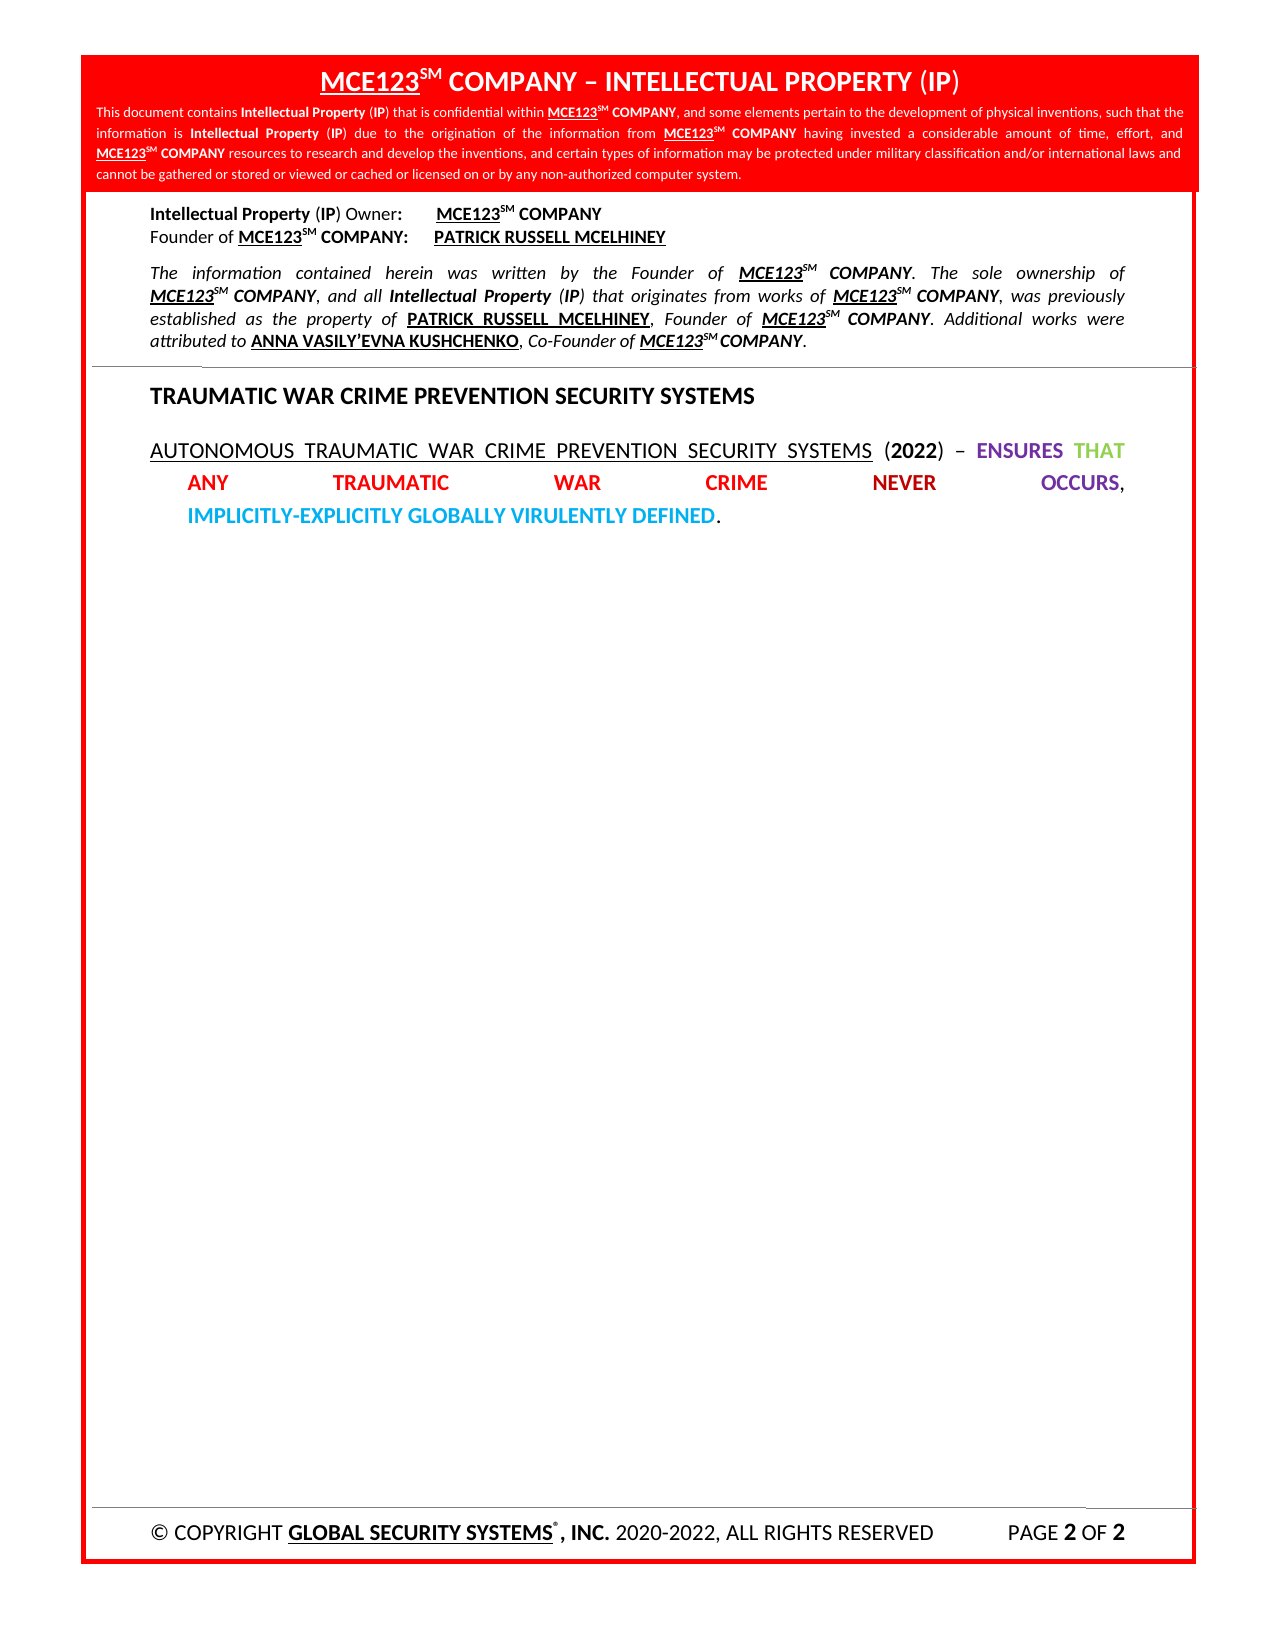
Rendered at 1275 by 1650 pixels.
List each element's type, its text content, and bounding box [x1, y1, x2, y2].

text AUTONOMOUS TRAUMATIC WAR CRIME PREVENTION SECURITY SYSTEMS (2022) – ENSURES THAT ANY TRAUMATIC WAR CRIME NEVER OCCURS, IMPLICITLY-EXPLICITLY GLOBALLY VIRULENTLY DEFINED. [150, 436, 1125, 529]
text TRAUMATIC WAR CRIME PREVENTION SECURITY SYSTEMS [150, 381, 1125, 411]
